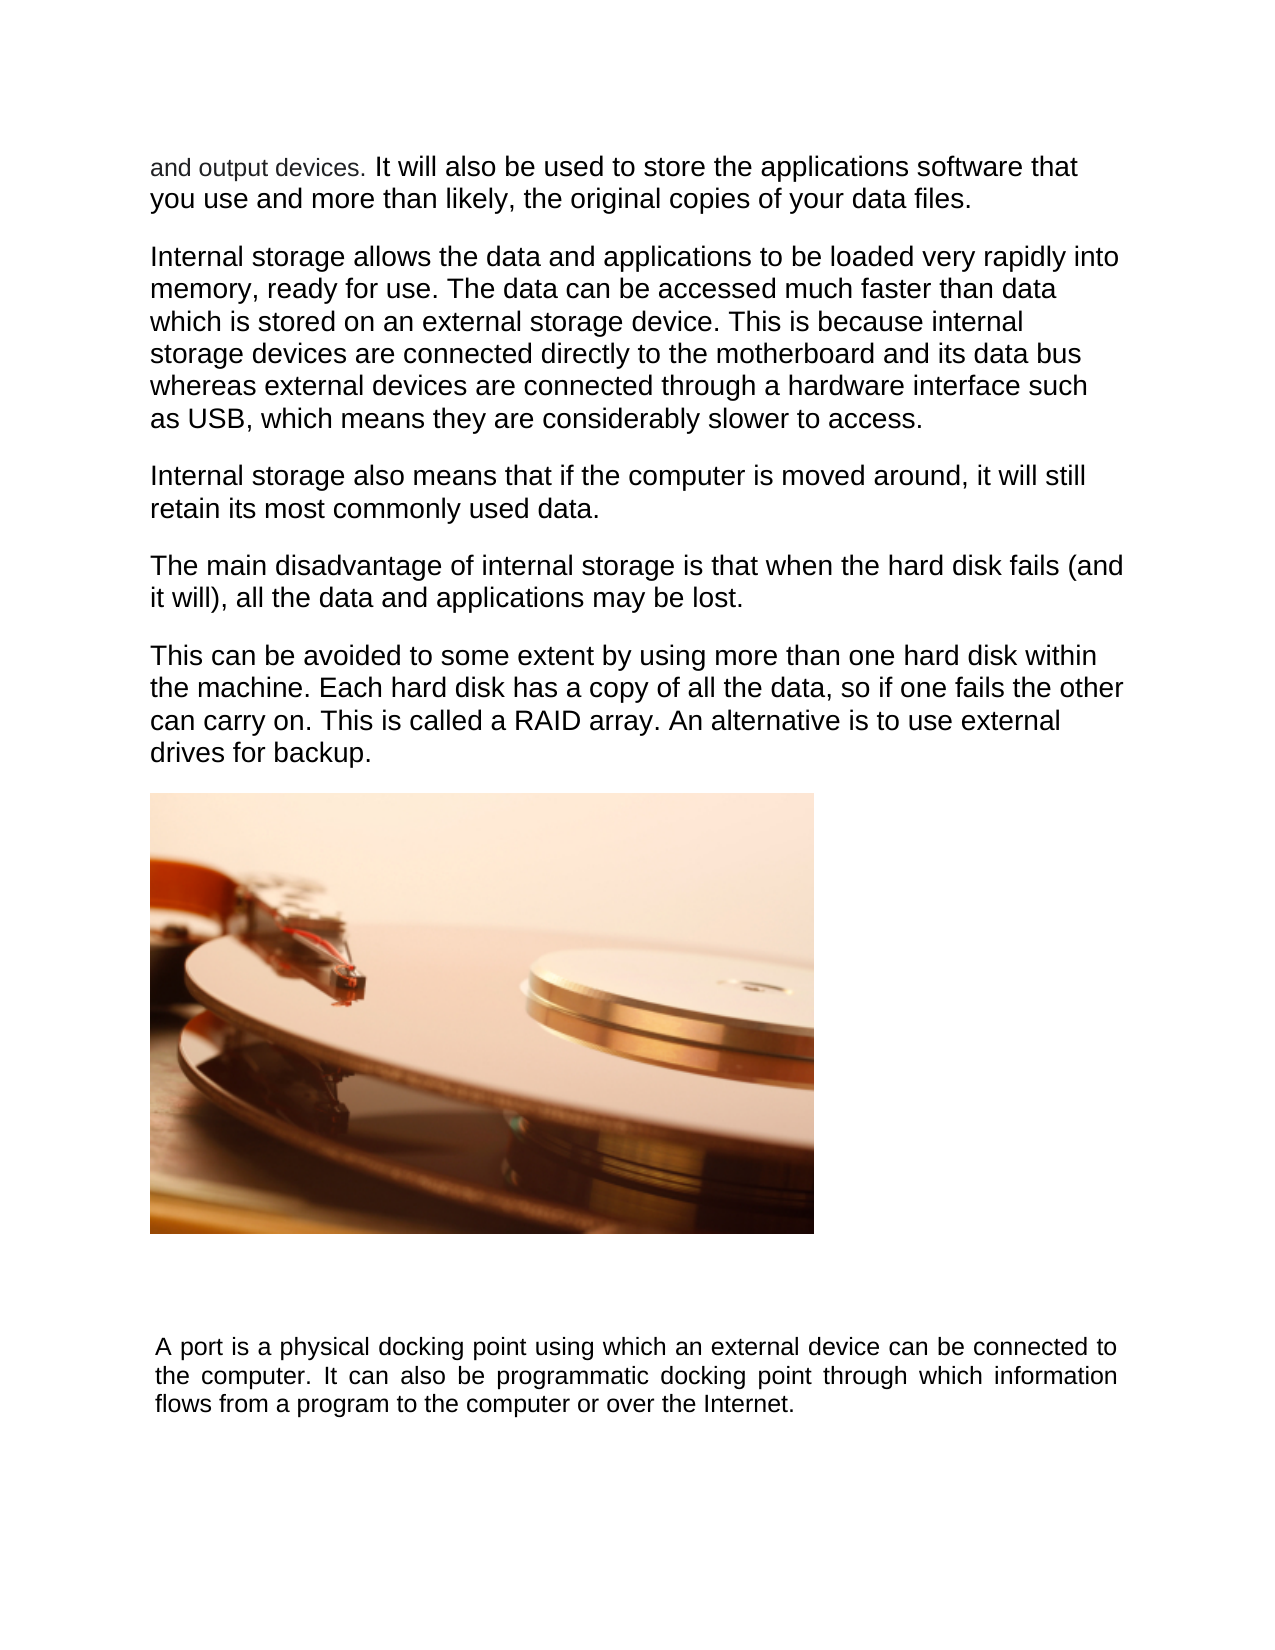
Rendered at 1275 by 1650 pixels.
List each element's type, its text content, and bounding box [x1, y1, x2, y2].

text Internal storage allows the data and applications to be loaded very rapidly into memory, ready for use. The data can be accessed much faster than data which is stored on an external storage device. This is because internal storage devices are connected directly to the motherboard and its data bus whereas external devices are connected through a hardware interface such as USB, which means they are considerably slower to access. [150, 240, 1125, 434]
picture [150, 793, 814, 1234]
text A port is a physical docking point using which an external device can be connected to the computer. It can also be programmatic docking point through which information flows from a program to the computer or over the Internet. [155, 1332, 1120, 1418]
text This can be avoided to some extent by using more than one hard disk within the machine. Each hard disk has a copy of all the data, so if one fails the other can carry on. This is called a RAID array. An alternative is to use external drives for backup. [150, 639, 1125, 768]
text The main disadvantage of internal storage is that when the hard disk fails (and it will), all the data and applications may be lost. [150, 549, 1125, 614]
text Internal storage also means that if the computer is moved around, it will still retain its most commonly used data. [150, 459, 1125, 524]
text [150, 150, 1125, 215]
